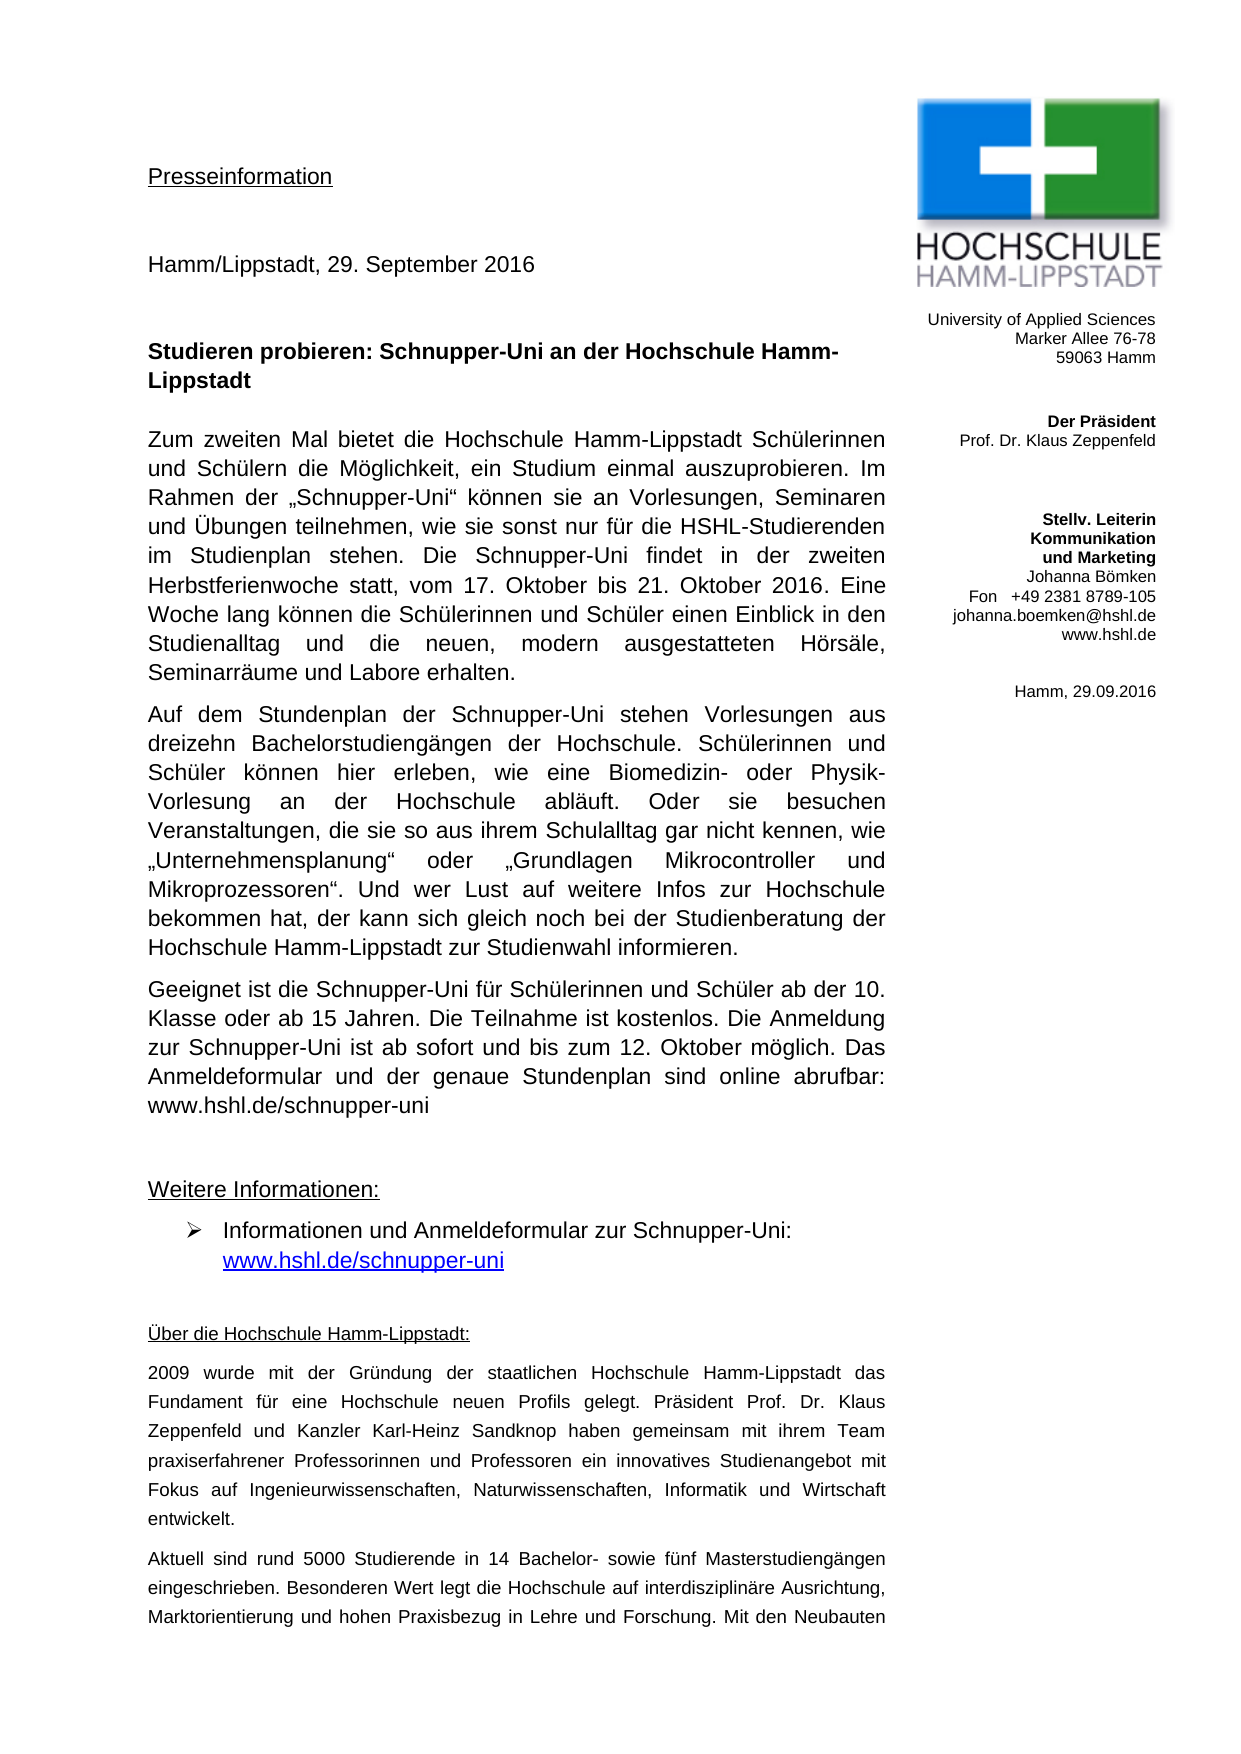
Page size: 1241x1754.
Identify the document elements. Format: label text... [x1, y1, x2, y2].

list Informationen und Anmeldeformular zur Schnupper-Uni: [185, 1215, 924, 1244]
text Auf dem Stundenplan der Schnupper-Uni stehen Vorlesungen aus dreizehn Bachelorstudiengängen der Hochschule. Schülerinnen und Schüler können hier erleben, wie eine Biomedizin- oder Physik-Vorlesung an der Hochschule abläuft. Oder sie besuchen Veranstaltungen, die sie so aus ihrem Schulalltag gar nicht kennen, wie „Unternehmensplanung“ oder „Grundlagen Mikrocontroller und Mikroprozessoren“. Und wer Lust auf weitere Infos zur Hochschule bekommen hat, der kann sich gleich noch bei der Studienberatung der Hochschule Hamm-Lippstadt zur Studienwahl informieren. [148, 698, 886, 961]
text Studieren probieren: Schnupper-Uni an der Hochschule Hamm-Lippstadt [148, 336, 924, 394]
text Geeignet ist die Schnupper-Uni für Schülerinnen und Schüler ab der 10. Klasse oder ab 15 Jahren. Die Teilnahme ist kostenlos. Die Anmeldung zur Schnupper-Uni ist ab sofort und bis zum 12. Oktober möglich. Das Anmeldeformular und der genaue Stundenplan sind online abrufbar: www.hshl.de/schnupper-uni [148, 973, 886, 1119]
picture [915, 96, 1176, 287]
text Über die Hochschule Hamm-Lippstadt: [148, 1315, 886, 1344]
text 2009 wurde mit der Gründung der staatlichen Hochschule Hamm-Lippstadt das Fundament für eine Hochschule neuen Profils gelegt. Präsident Prof. Dr. Klaus Zeppenfeld und Kanzler Karl-Heinz Sandknop haben gemeinsam mit ihrem Team praxiserfahrener Professorinnen und Professoren ein innovatives Studienangebot mit Fokus auf Ingenieurwissenschaften, Naturwissenschaften, Informatik und Wirtschaft entwickelt. [148, 1354, 886, 1529]
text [148, 1540, 886, 1627]
text Hamm/Lippstadt, 29. September 2016 [148, 248, 924, 277]
text Zum zweiten Mal bietet die Hochschule Hamm-Lippstadt Schülerinnen und Schülern die Möglichkeit, ein Studium einmal auszuprobieren. Im Rahmen der „Schnupper-Uni“ können sie an Vorlesungen, Seminaren und Übungen teilnehmen, wie sie sonst nur für die HSHL-Studierenden im Studienplan stehen. Die Schnupper-Uni findet in der zweiten Herbstferienwoche statt, vom 17. Oktober bis 21. Oktober 2016. Eine Woche lang können die Schülerinnen und Schüler einen Einblick in den Studienalltag und die neuen, modern ausgestatteten Hörsäle, Seminarräume und Labore erhalten. [148, 423, 886, 686]
text www.hshl.de/schnupper-uni [223, 1244, 924, 1273]
text Weitere Informationen: [148, 1173, 924, 1202]
text Presseinformation [148, 161, 1152, 190]
